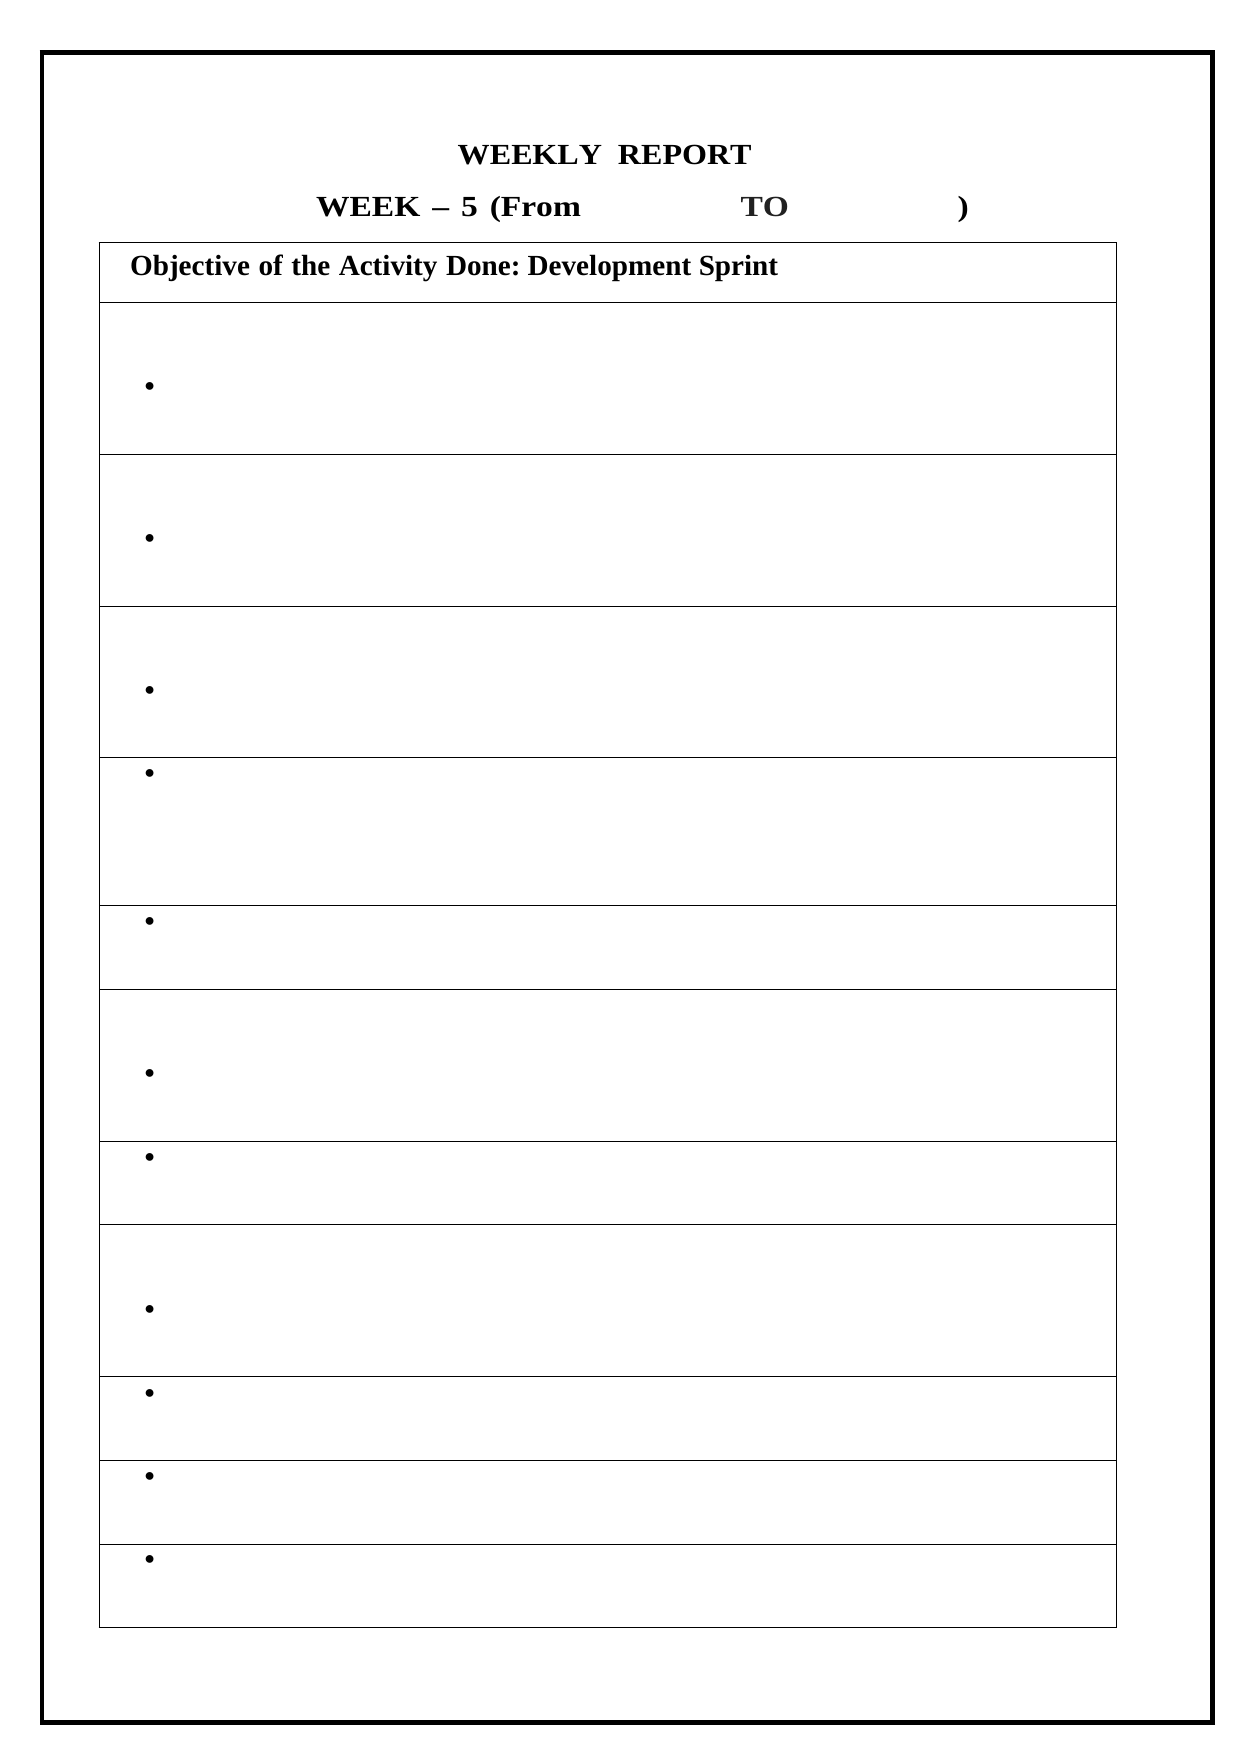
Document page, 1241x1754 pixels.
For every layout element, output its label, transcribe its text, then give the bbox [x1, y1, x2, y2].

table_header Objective of the Activity Done: Development Sprint [100, 243, 1116, 302]
table_cell  [100, 607, 1116, 757]
table_cell  [100, 455, 1116, 606]
table_cell  [100, 990, 1116, 1141]
table_cell  [100, 1142, 1116, 1224]
table_cell  [100, 1545, 1116, 1627]
table_cell  [100, 1377, 1116, 1459]
subtitle WEEKLY REPORT [44, 137, 1169, 170]
table_cell  [100, 758, 1116, 905]
table_cell  [100, 1461, 1116, 1543]
table_cell  [100, 906, 1116, 989]
table_cell  [100, 1225, 1116, 1376]
text WEEK – 5 (From TO ) [69, 189, 1210, 223]
table_cell  [100, 303, 1116, 453]
